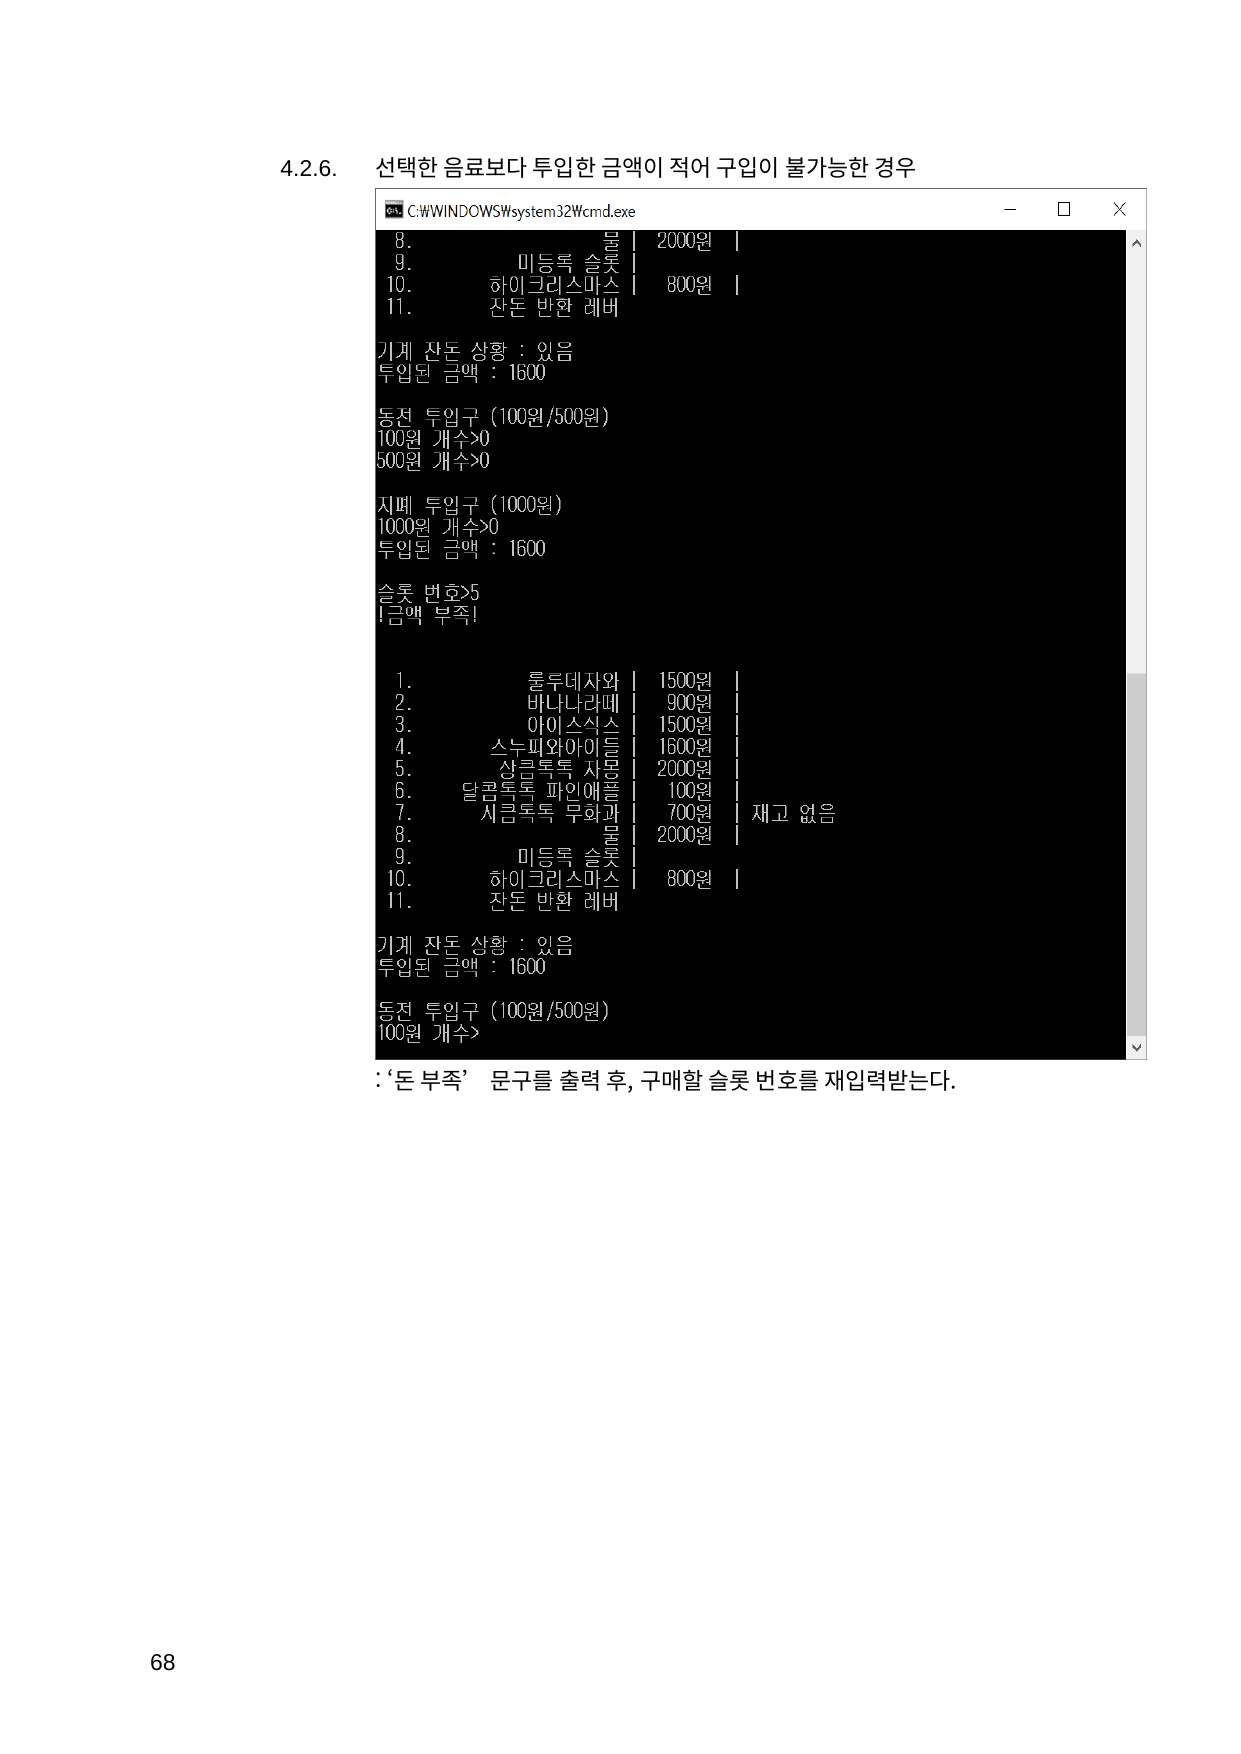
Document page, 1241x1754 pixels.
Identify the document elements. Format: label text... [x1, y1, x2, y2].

subtitle 선택한 음료보다 투입한 금액이 적어 구입이 불가능한 경우 [337, 150, 1090, 183]
picture [375, 188, 1147, 1060]
text : ‘돈 부족’ 문구를 출력 후, 구매할 슬롯 번호를 재입력받는다. [375, 1063, 1090, 1096]
